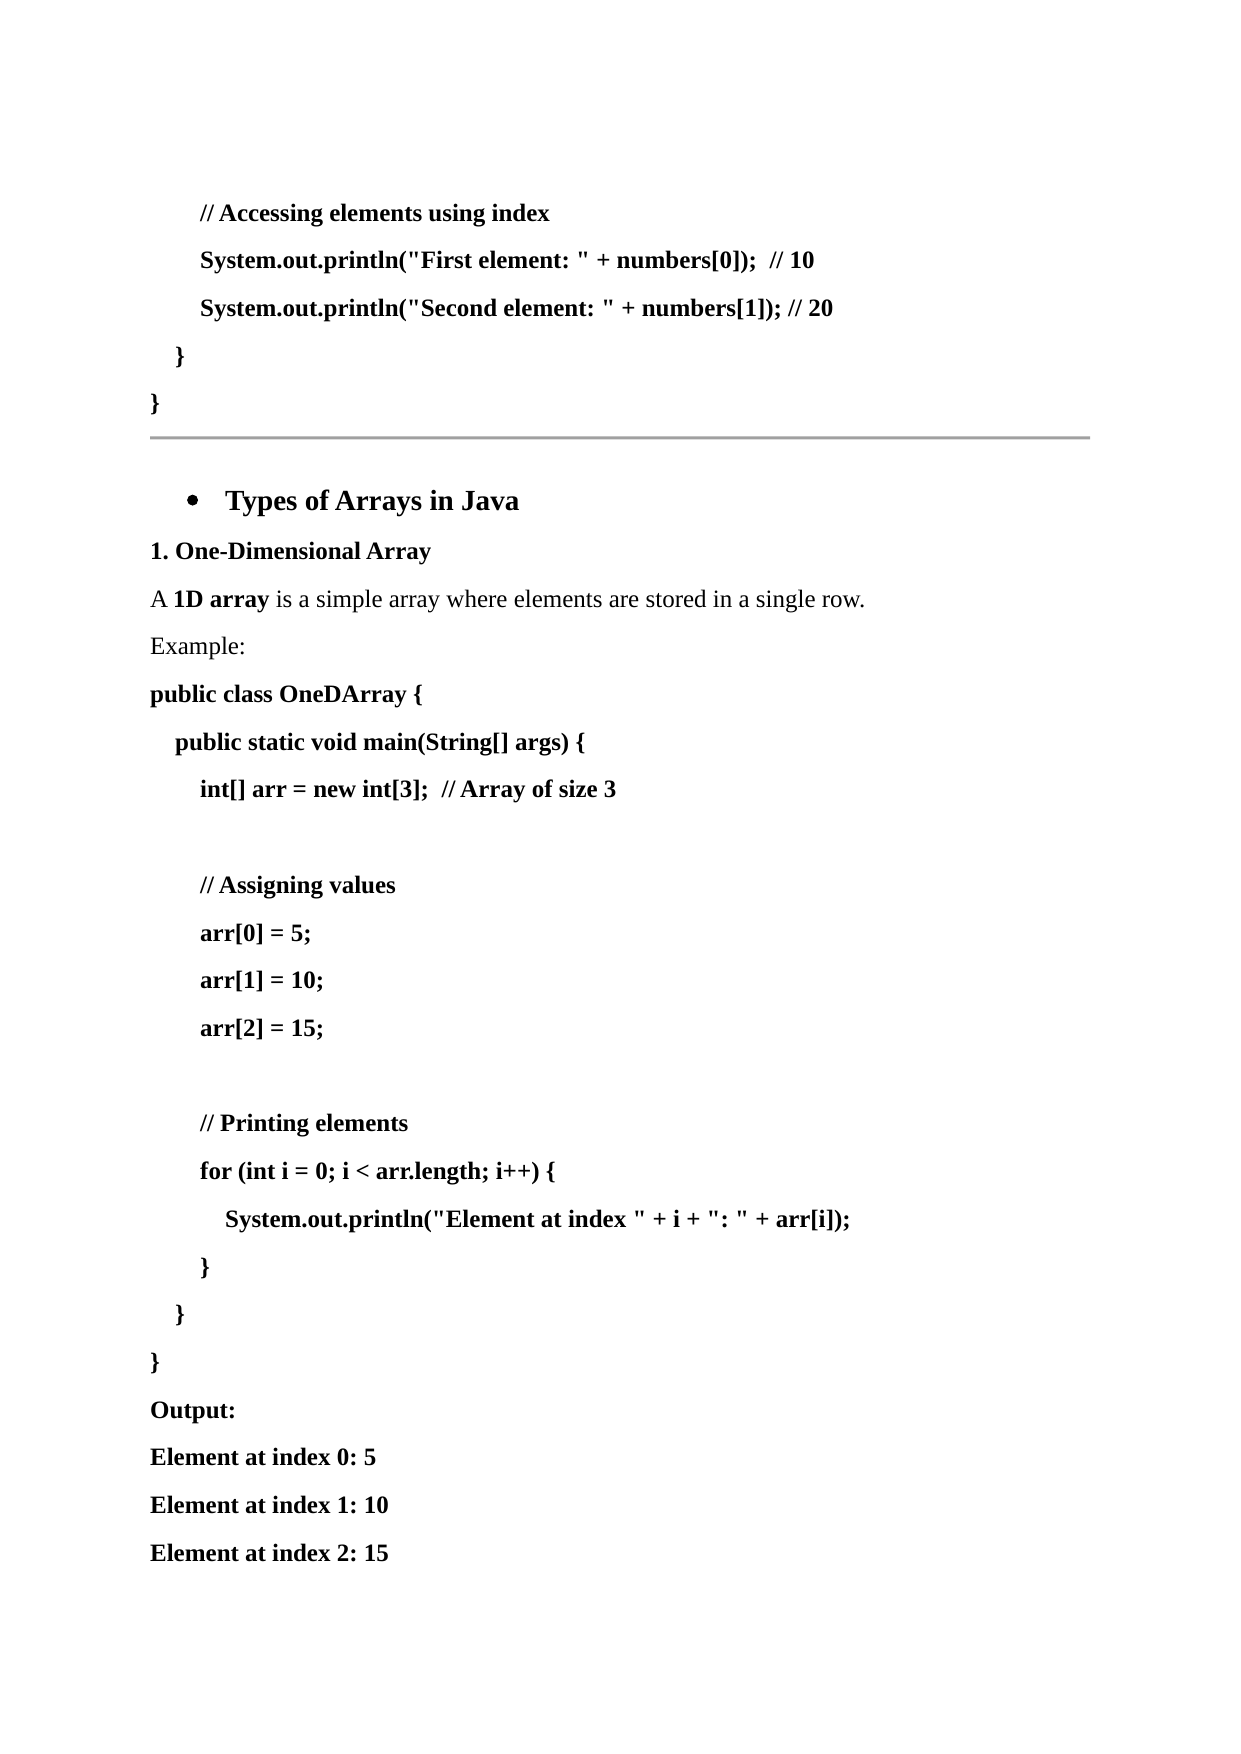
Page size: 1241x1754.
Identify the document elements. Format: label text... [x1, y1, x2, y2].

text // Accessing elements using index [150, 198, 1090, 226]
text Example: [150, 631, 1090, 660]
list Types of Arrays in Java [187, 483, 1090, 517]
text Element at index 2: 15 [150, 1538, 1090, 1567]
text arr[2] = 15; [150, 1013, 1090, 1042]
text Element at index 0: 5 [150, 1442, 1090, 1471]
text } [150, 1347, 1090, 1376]
text public static void main(String[] args) { [150, 727, 1090, 756]
text System.out.println("Element at index " + i + ": " + arr[i]); [150, 1204, 1090, 1233]
text arr[1] = 10; [150, 965, 1090, 994]
text A 1D array is a simple array where elements are stored in a single row. [150, 584, 1090, 612]
text System.out.println("First element: " + numbers[0]); // 10 [150, 245, 1090, 274]
text Output: [150, 1395, 1090, 1423]
text // Printing elements [150, 1108, 1090, 1137]
text } [150, 1299, 1090, 1328]
text public class OneDArray { [150, 679, 1090, 708]
text for (int i = 0; i < arr.length; i++) { [150, 1156, 1090, 1185]
text System.out.println("Second element: " + numbers[1]); // 20 [150, 293, 1090, 322]
text } [150, 1252, 1090, 1280]
text int[] arr = new int[3]; // Array of size 3 [150, 774, 1090, 803]
text 1. One-Dimensional Array [150, 536, 1090, 565]
text } [150, 388, 1090, 417]
text arr[0] = 5; [150, 918, 1090, 946]
text Element at index 1: 10 [150, 1490, 1090, 1519]
text } [150, 341, 1090, 369]
text // Assigning values [150, 870, 1090, 899]
